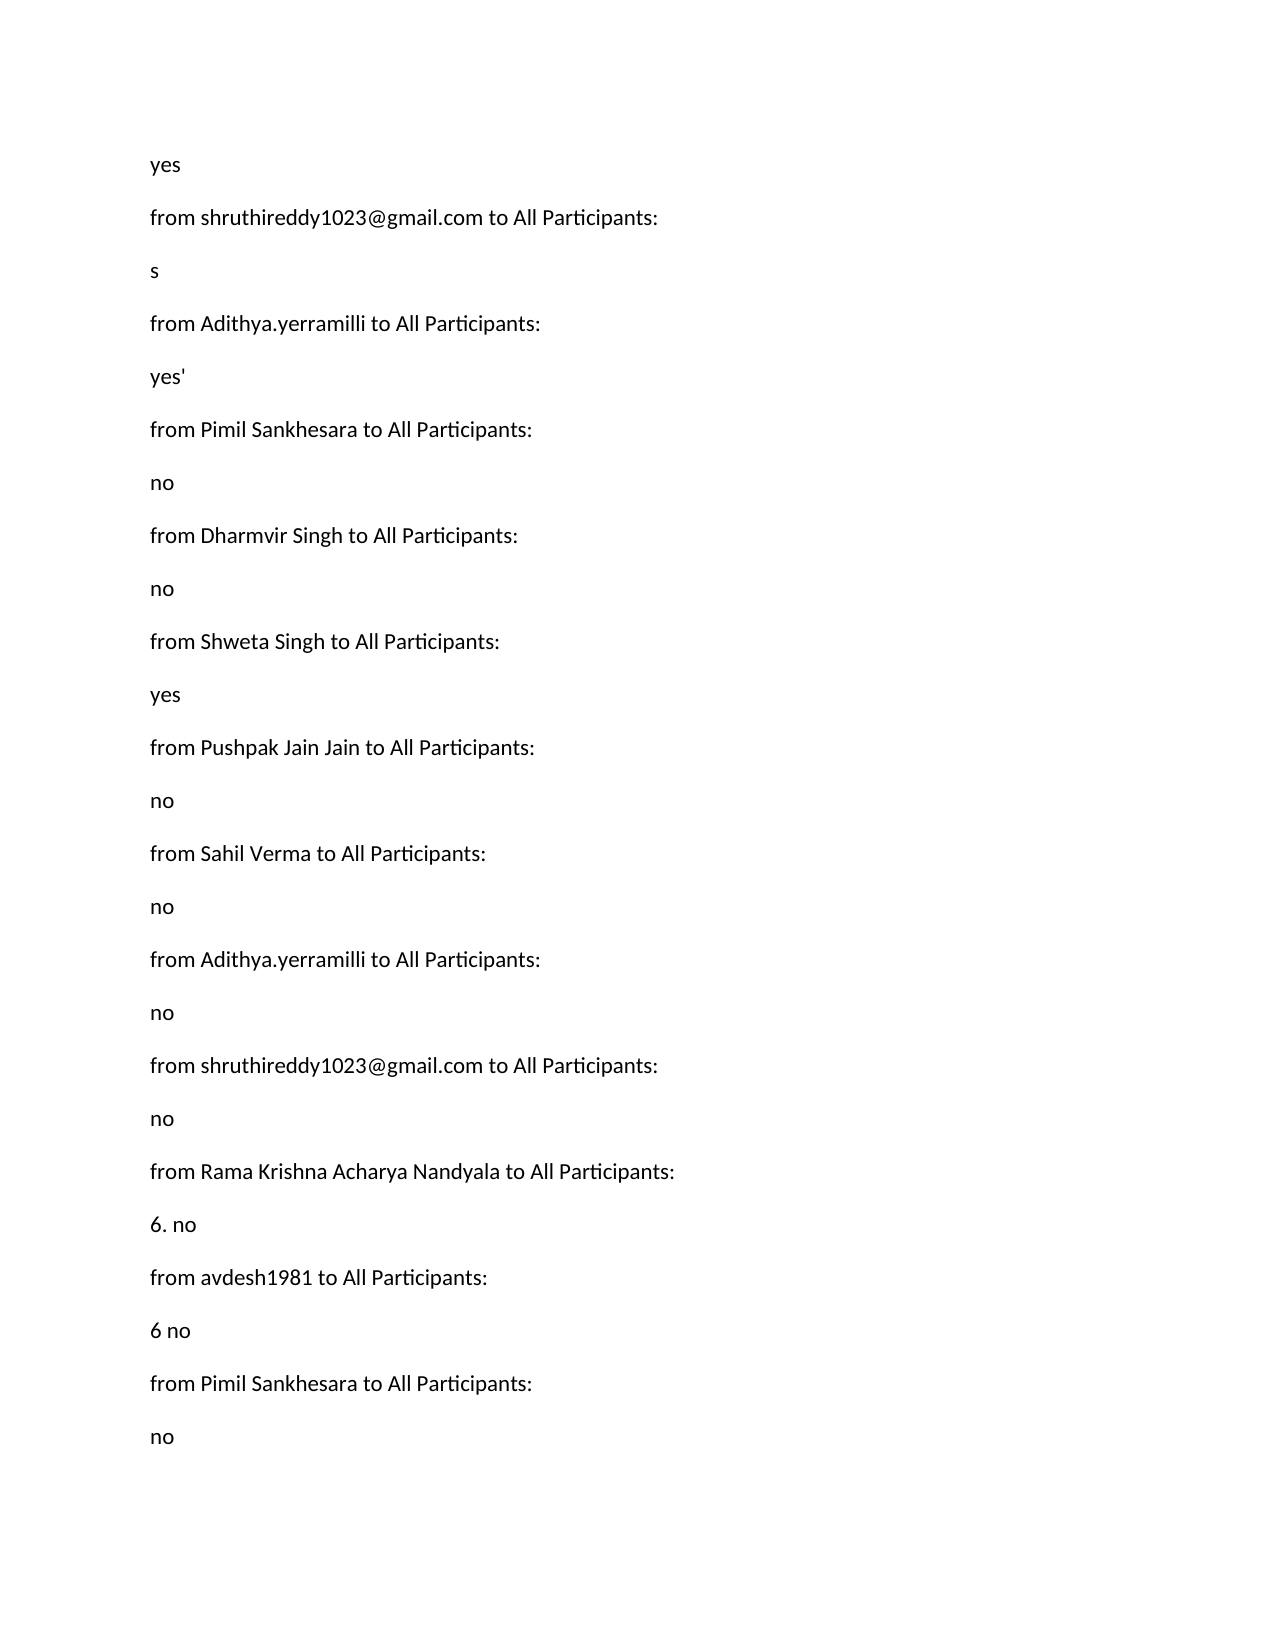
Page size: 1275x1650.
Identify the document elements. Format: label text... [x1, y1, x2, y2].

text from Sahil Verma to All Participants: [150, 839, 1125, 867]
text from Shweta Singh to All Participants: [150, 627, 1125, 655]
text yes [150, 680, 1125, 708]
text 6 no [150, 1316, 1125, 1344]
text from shruthireddy1023@gmail.com to All Participants: [150, 1051, 1125, 1079]
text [150, 1157, 1125, 1185]
text no [150, 786, 1125, 814]
text from Adithya.yerramilli to All Participants: [150, 309, 1125, 337]
text 6. no [150, 1210, 1125, 1238]
text no [150, 1422, 1125, 1451]
text from Adithya.yerramilli to All Participants: [150, 945, 1125, 973]
text from Pimil Sankhesara to All Participants: [150, 415, 1125, 443]
text no [150, 468, 1125, 496]
text no [150, 1104, 1125, 1132]
text from avdesh1981 to All Participants: [150, 1263, 1125, 1291]
text s [150, 256, 1125, 284]
text no [150, 574, 1125, 602]
text from Dharmvir Singh to All Participants: [150, 521, 1125, 549]
text no [150, 892, 1125, 920]
text from Pushpak Jain Jain to All Participants: [150, 733, 1125, 761]
text from Pimil Sankhesara to All Participants: [150, 1369, 1125, 1397]
text no [150, 998, 1125, 1026]
text from shruthireddy1023@gmail.com to All Participants: [150, 203, 1125, 231]
text yes [150, 150, 1125, 178]
text yes' [150, 362, 1125, 390]
